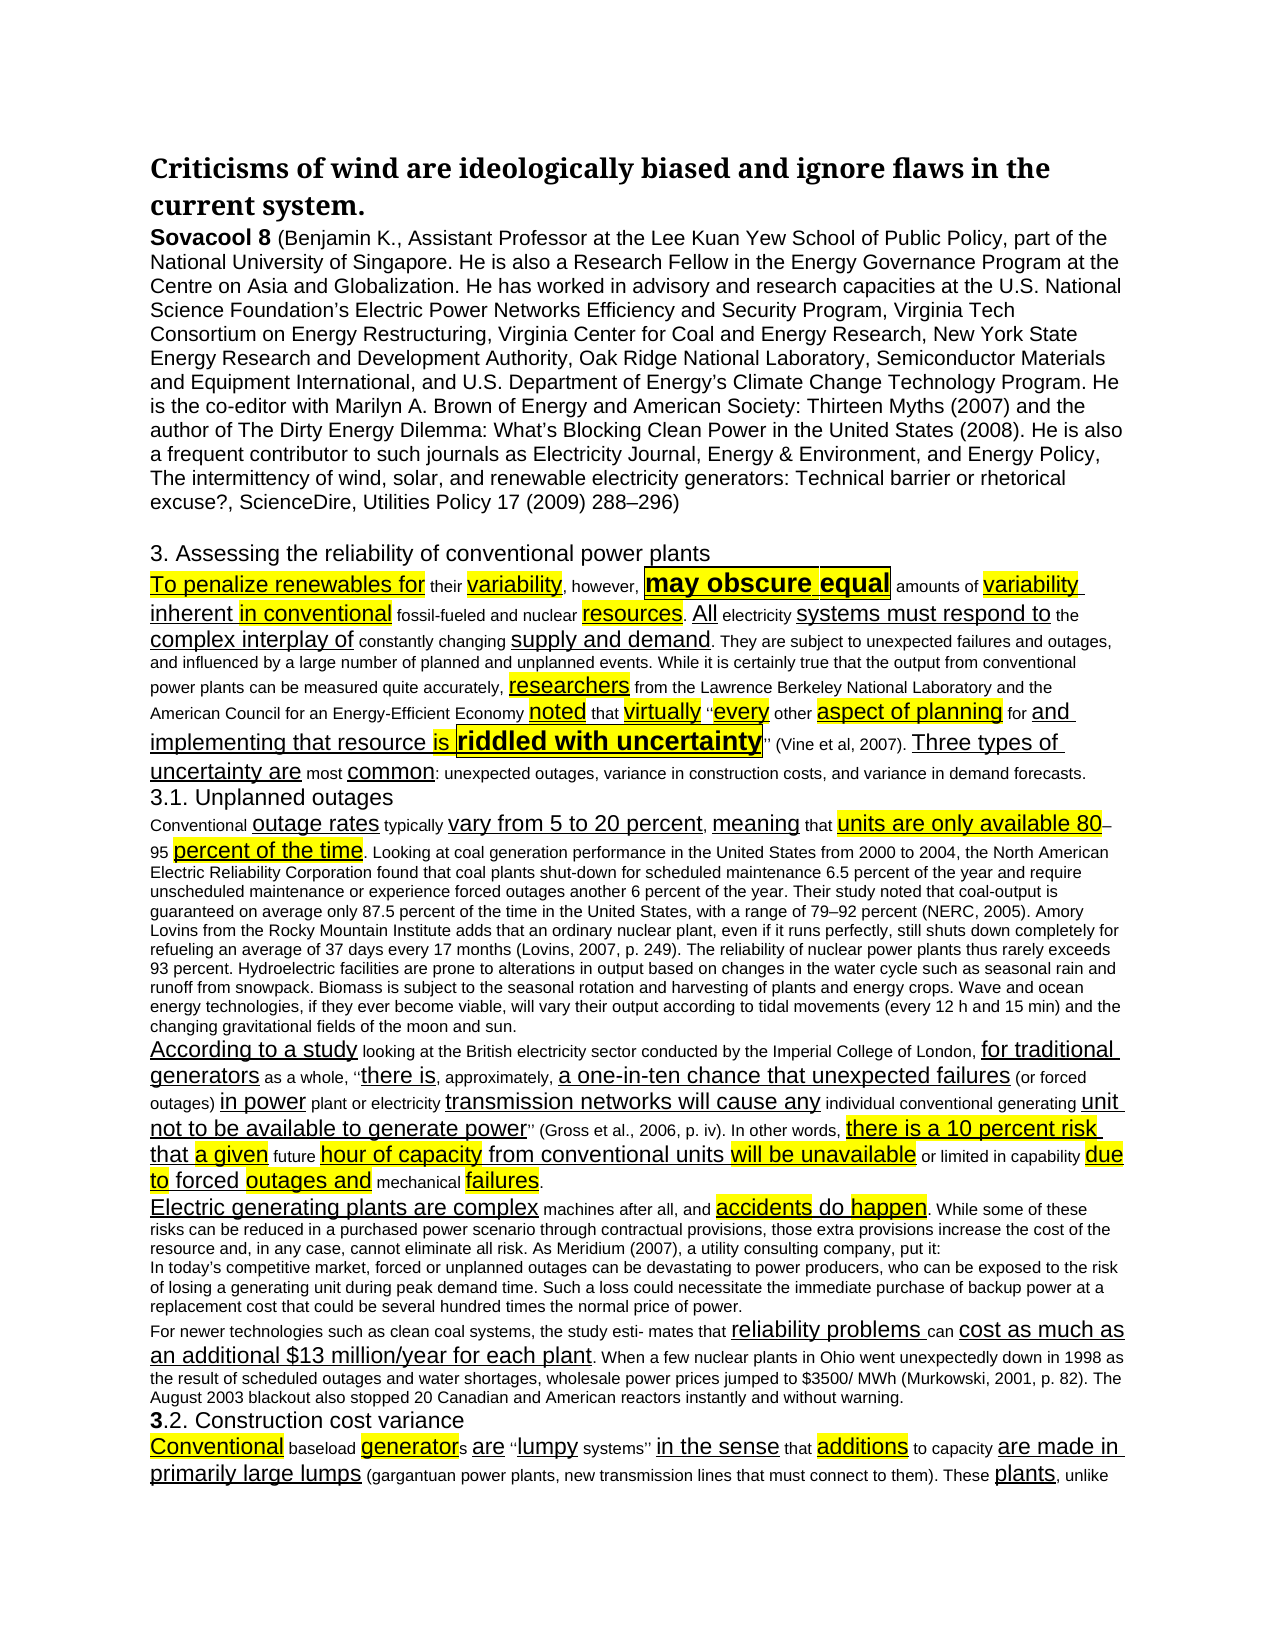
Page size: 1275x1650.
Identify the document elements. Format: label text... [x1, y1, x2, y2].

text According to a study looking at the British electricity sector conducted by the Imperial College of London, for traditional generators as a whole, ‘‘there is, approximately, a one-in-ten chance that unexpected failures (or forced outages) in power plant or electricity transmission networks will cause any individual conventional generating unit not to be available to generate power’’ (Gross et al., 2006, p. iv). In other words, there is a 10 percent risk that a given future hour of capacity from conventional units will be unavailable or limited in capability due to forced outages and mechanical failures. [150, 1036, 1125, 1194]
text 3.2. Construction cost variance [150, 1407, 1125, 1433]
text To penalize renewables for their variability, however, may obscure equal amounts of variability inherent in conventional fossil-fueled and nuclear resources. All electricity systems must respond to the complex interplay of constantly changing supply and demand. They are subject to unexpected failures and outages, and influenced by a large number of planned and unplanned events. While it is certainly true that the output from conventional power plants can be measured quite accurately, researchers from the Lawrence Berkeley National Laboratory and the American Council for an Energy-Efficient Economy noted that virtually ‘‘every other aspect of planning for and implementing that resource is riddled with uncertainty’’ (Vine et al, 2007). Three types of uncertainty are most common: unexpected outages, variance in construction costs, and variance in demand forecasts. [150, 566, 1125, 784]
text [150, 1433, 1125, 1486]
text In today’s competitive market, forced or unplanned outages can be devastating to power producers, who can be exposed to the risk of losing a generating unit during peak demand time. Such a loss could necessitate the immediate purchase of backup power at a replacement cost that could be several hundred times the normal price of power. [150, 1258, 1125, 1316]
text 3. Assessing the reliability of conventional power plants [150, 540, 1125, 566]
subtitle Criticisms of wind are ideologically biased and ignore flaws in the current system. [150, 150, 1125, 224]
text Conventional outage rates typically vary from 5 to 20 percent, meaning that units are only available 80–95 percent of the time. Looking at coal generation performance in the United States from 2000 to 2004, the North American Electric Reliability Corporation found that coal plants shut-down for scheduled maintenance 6.5 percent of the year and require unscheduled maintenance or experience forced outages another 6 percent of the year. Their study noted that coal-output is guaranteed on average only 87.5 percent of the time in the United States, with a range of 79–92 percent (NERC, 2005). Amory Lovins from the Rocky Mountain Institute adds that an ordinary nuclear plant, even if it runs perfectly, still shuts down completely for refueling an average of 37 days every 17 months (Lovins, 2007, p. 249). The reliability of nuclear power plants thus rarely exceeds 93 percent. Hydroelectric facilities are prone to alterations in output based on changes in the water cycle such as seasonal rain and runoff from snowpack. Biomass is subject to the seasonal rotation and harvesting of plants and energy crops. Wave and ocean energy technologies, if they ever become viable, will vary their output according to tidal movements (every 12 h and 15 min) and the changing gravitational fields of the moon and sun. [150, 810, 1125, 1036]
text For newer technologies such as clean coal systems, the study esti- mates that reliability problems can cost as much as an additional $13 million/year for each plant. When a few nuclear plants in Ohio went unexpectedly down in 1998 as the result of scheduled outages and water shortages, wholesale power prices jumped to $3500/ MWh (Murkowski, 2001, p. 82). The August 2003 blackout also stopped 20 Canadian and American reactors instantly and without warning. [150, 1316, 1125, 1407]
text Sovacool 8 (Benjamin K., Assistant Professor at the Lee Kuan Yew School of Public Policy, part of the National University of Singapore. He is also a Research Fellow in the Energy Governance Program at the Centre on Asia and Globalization. He has worked in advisory and research capacities at the U.S. National Science Foundation’s Electric Power Networks Efficiency and Security Program, Virginia Tech Consortium on Energy Restructuring, Virginia Center for Coal and Energy Research, New York State Energy Research and Development Authority, Oak Ridge National Laboratory, Semiconductor Materials and Equipment International, and U.S. Department of Energy’s Climate Change Technology Program. He is the co-editor with Marilyn A. Brown of Energy and American Society: Thirteen Myths (2007) and the author of The Dirty Energy Dilemma: What’s Blocking Clean Power in the United States (2008). He is also a frequent contributor to such journals as Electricity Journal, Energy & Environment, and Energy Policy, The intermittency of wind, solar, and renewable electricity generators: Technical barrier or rhetorical excuse?, ScienceDire, Utilities Policy 17 (2009) 288–296) [150, 224, 1125, 514]
text 3.1. Unplanned outages [150, 784, 1125, 810]
text Electric generating plants are complex machines after all, and accidents do happen. While some of these risks can be reduced in a purchased power scenario through contractual provisions, those extra provisions increase the cost of the resource and, in any case, cannot eliminate all risk. As Meridium (2007), a utility consulting company, put it: [150, 1194, 1125, 1258]
